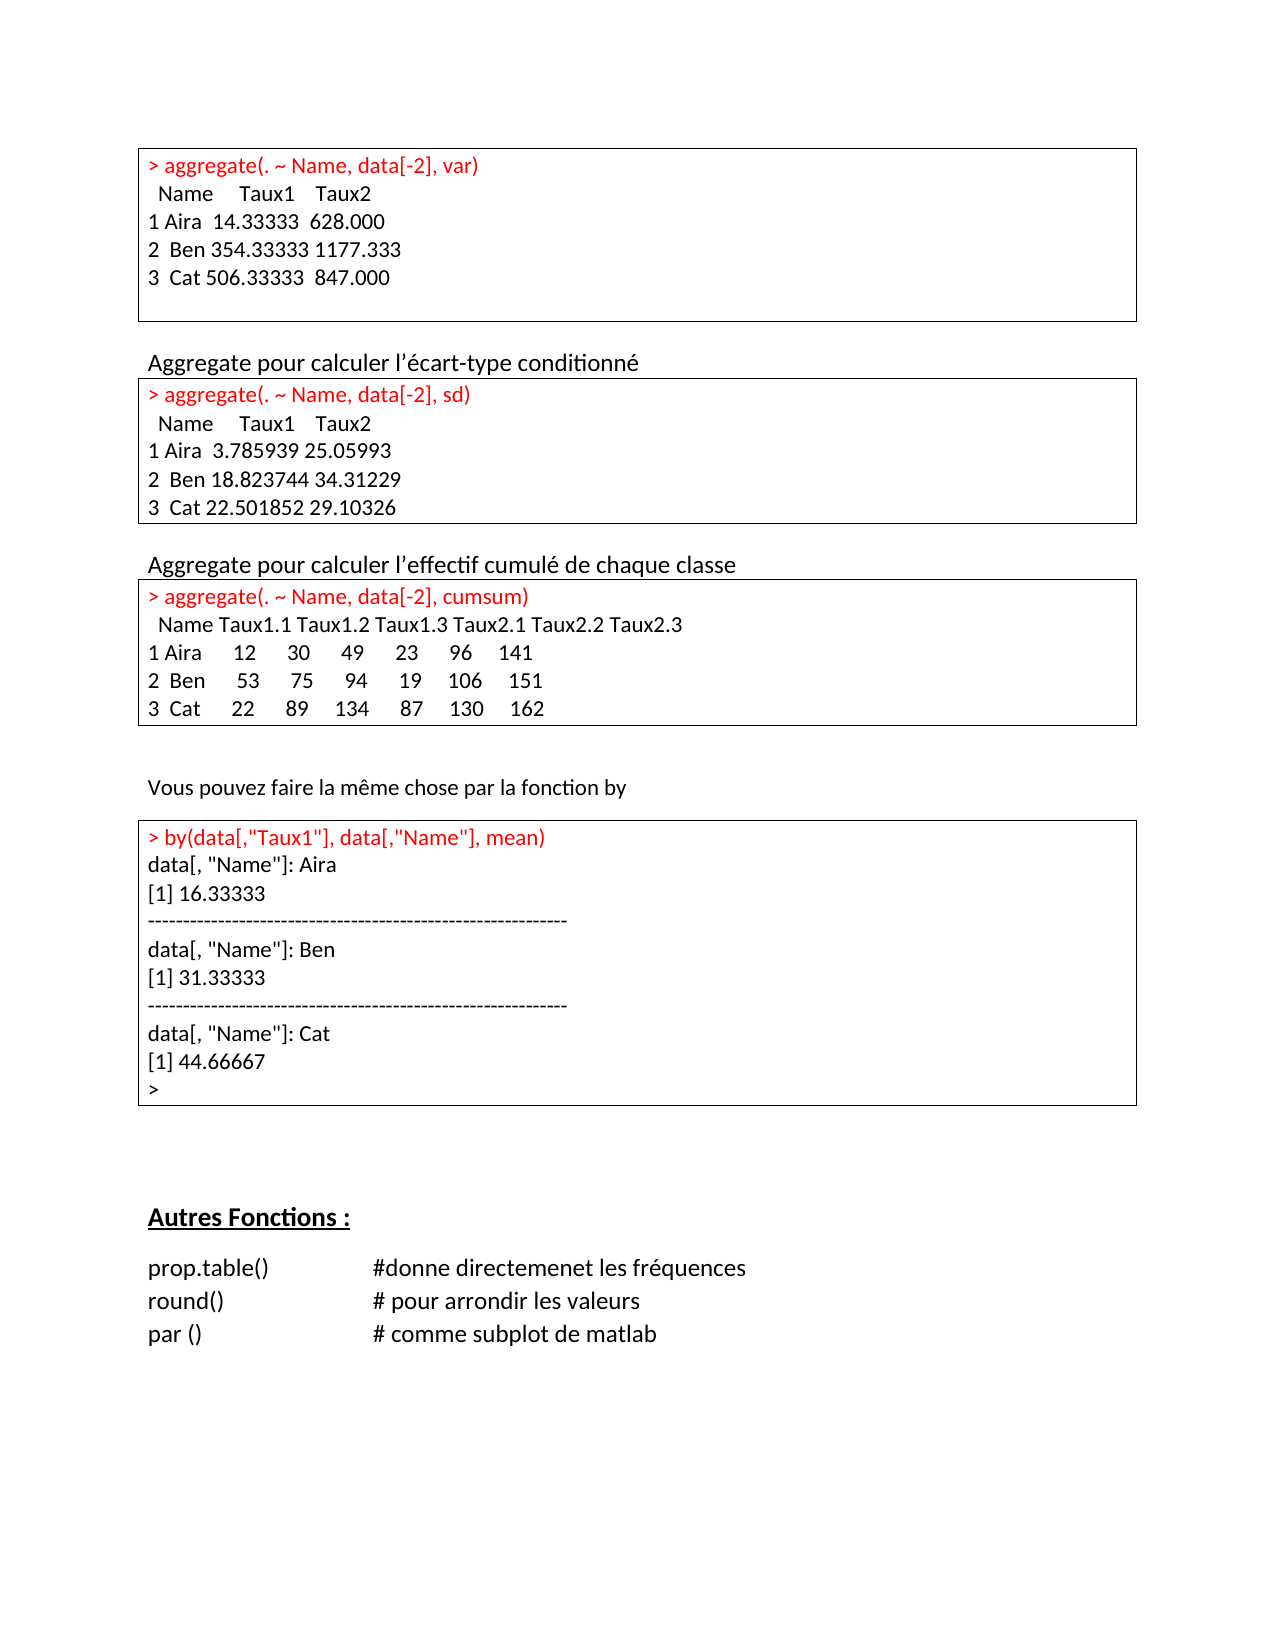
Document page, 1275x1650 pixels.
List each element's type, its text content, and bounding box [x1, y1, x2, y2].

text > aggregate(. ~ Name, data[-2], var) [139, 149, 1136, 179]
text 3 Cat 22.501852 29.10326 [139, 489, 1136, 523]
text > [139, 1072, 1136, 1105]
text > aggregate(. ~ Name, data[-2], sd) [139, 379, 1136, 409]
text Name Taux1 Taux2 [148, 409, 1127, 437]
text 1 Aira 14.33333 628.000 [148, 207, 1127, 235]
text Aggregate pour calculer l’écart-type conditionné [148, 347, 1127, 377]
text Vous pouvez faire la même chose par la fonction by [148, 773, 1127, 801]
text > by(data[,"Taux1"], data[,"Name"], mean) [139, 821, 1136, 851]
text > aggregate(. ~ Name, data[-2], cumsum) [139, 580, 1136, 611]
text Name Taux1 Taux2 [148, 179, 1127, 207]
text data[, "Name"]: Ben [148, 935, 1127, 963]
text [1] 44.66667 [148, 1047, 1127, 1072]
text par () # comme subplot de matlab [148, 1318, 1127, 1348]
text [1] 31.33333 [148, 963, 1127, 991]
text round() # pour arrondir les valeurs [148, 1285, 1127, 1315]
text 2 Ben 53 75 94 19 106 151 [148, 667, 1127, 691]
text data[, "Name"]: Cat [148, 1019, 1127, 1047]
text ------------------------------------------------------------ [148, 991, 1127, 1019]
text 3 Cat 506.33333 847.000 [148, 263, 1127, 291]
text 2 Ben 18.823744 34.31229 [148, 465, 1127, 489]
text [1] 16.33333 [148, 879, 1127, 907]
text Autres Fonctions : [148, 1200, 1127, 1233]
text 2 Ben 354.33333 1177.333 [148, 235, 1127, 263]
text prop.table() #donne directemenet les fréquences [148, 1252, 1127, 1282]
text 3 Cat 22 89 134 87 130 162 [139, 691, 1136, 725]
text ------------------------------------------------------------ [148, 907, 1127, 935]
text 1 Aira 3.785939 25.05993 [148, 437, 1127, 465]
text data[, "Name"]: Aira [148, 851, 1127, 879]
text Name Taux1.1 Taux1.2 Taux1.3 Taux2.1 Taux2.2 Taux2.3 [148, 611, 1127, 638]
text Aggregate pour calculer l’effectif cumulé de chaque classe [148, 549, 1127, 579]
text 1 Aira 12 30 49 23 96 141 [148, 638, 1127, 667]
